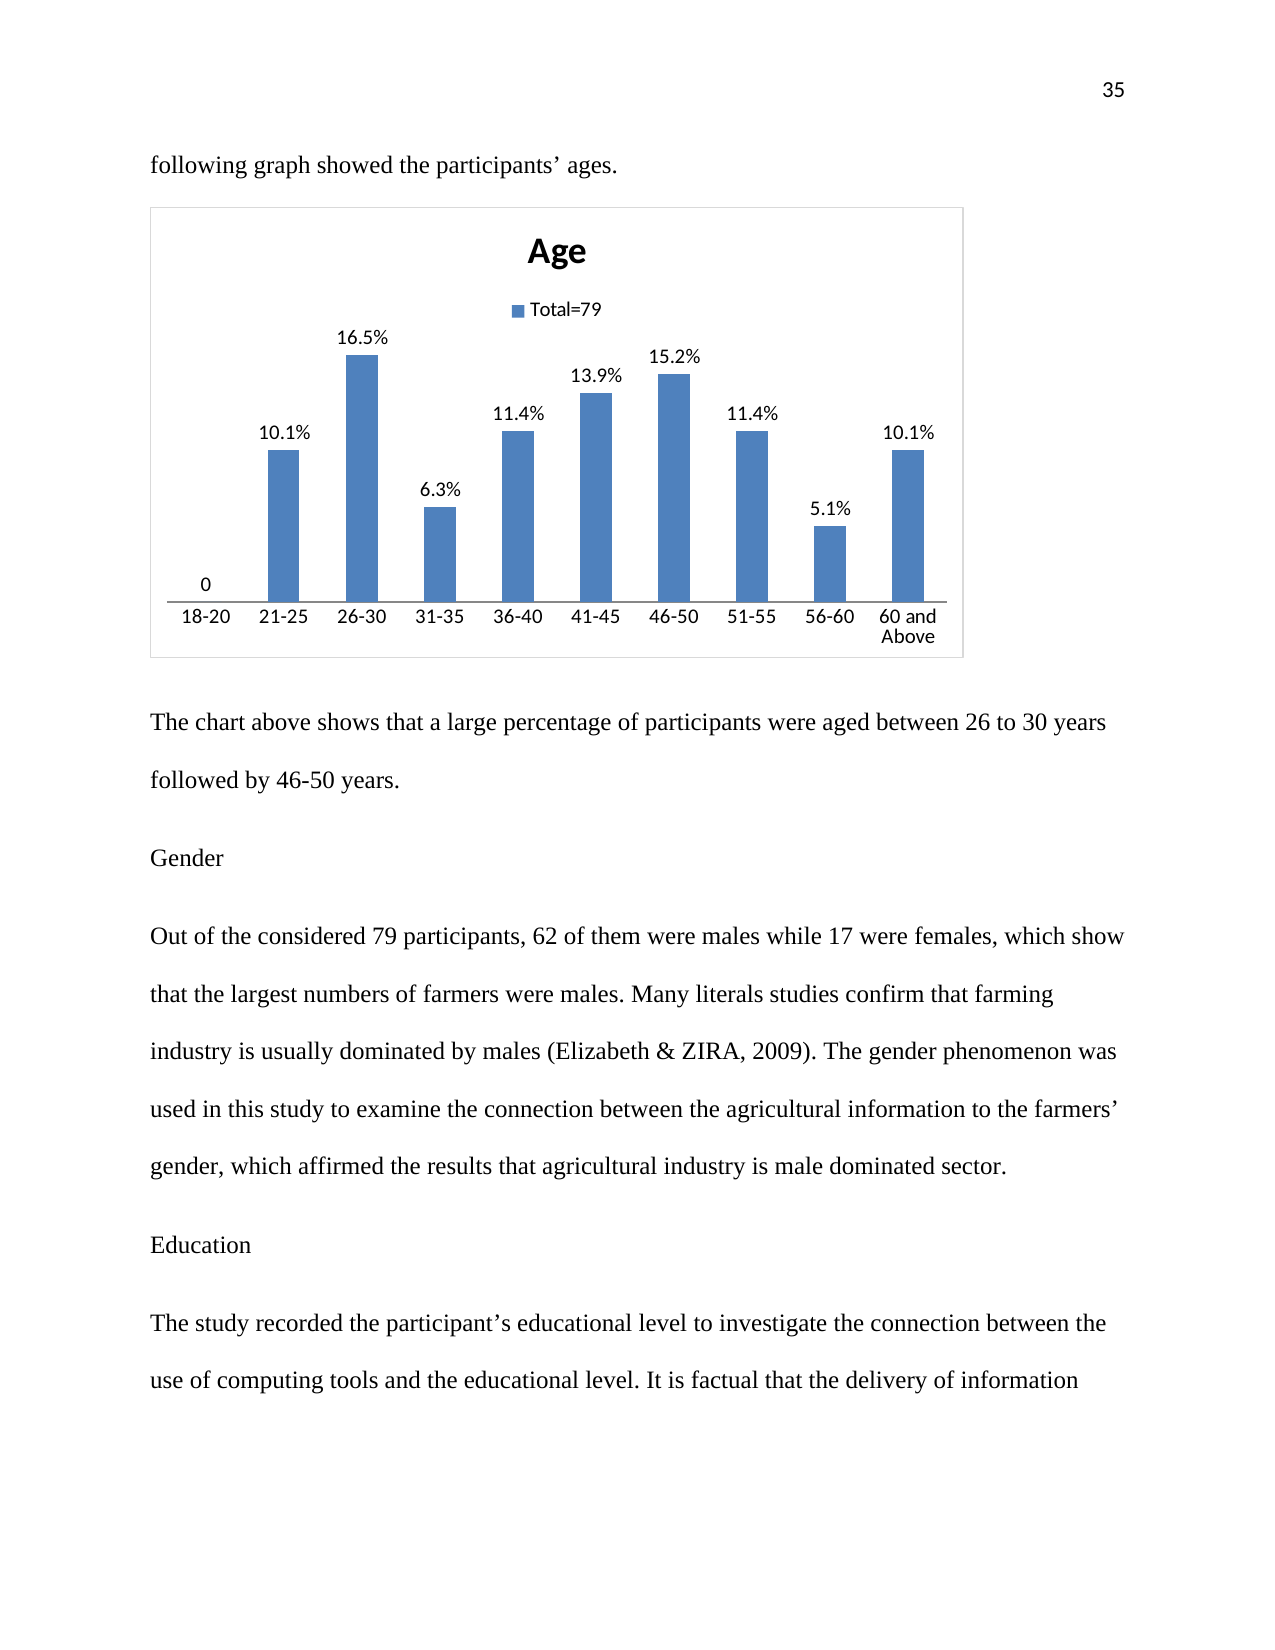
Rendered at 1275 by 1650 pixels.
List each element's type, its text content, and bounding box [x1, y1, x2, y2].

text The participant’s age was important in the study as it determined any connection with the usage of ICT tools. The age bracket for the participants was above 21 years since it was perceived that the median age of farmers is always higher as compared to age brackets of other sectors. The following graph showed the participants’ ages. [150, 150, 1125, 658]
text The chart above shows that a large percentage of participants were aged between 26 to 30 years followed by 46-50 years. [150, 707, 1125, 793]
text Out of the considered 79 participants, 62 of them were males while 17 were females, which show that the largest numbers of farmers were males. Many literals studies confirm that farming industry is usually dominated by males (Elizabeth & ZIRA, 2009). The gender phenomenon was used in this study to examine the connection between the agricultural information to the farmers’ gender, which affirmed the results that agricultural industry is male dominated sector. [150, 921, 1125, 1180]
text Gender [150, 843, 1125, 872]
text Education [150, 1230, 1125, 1258]
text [150, 1308, 1125, 1394]
